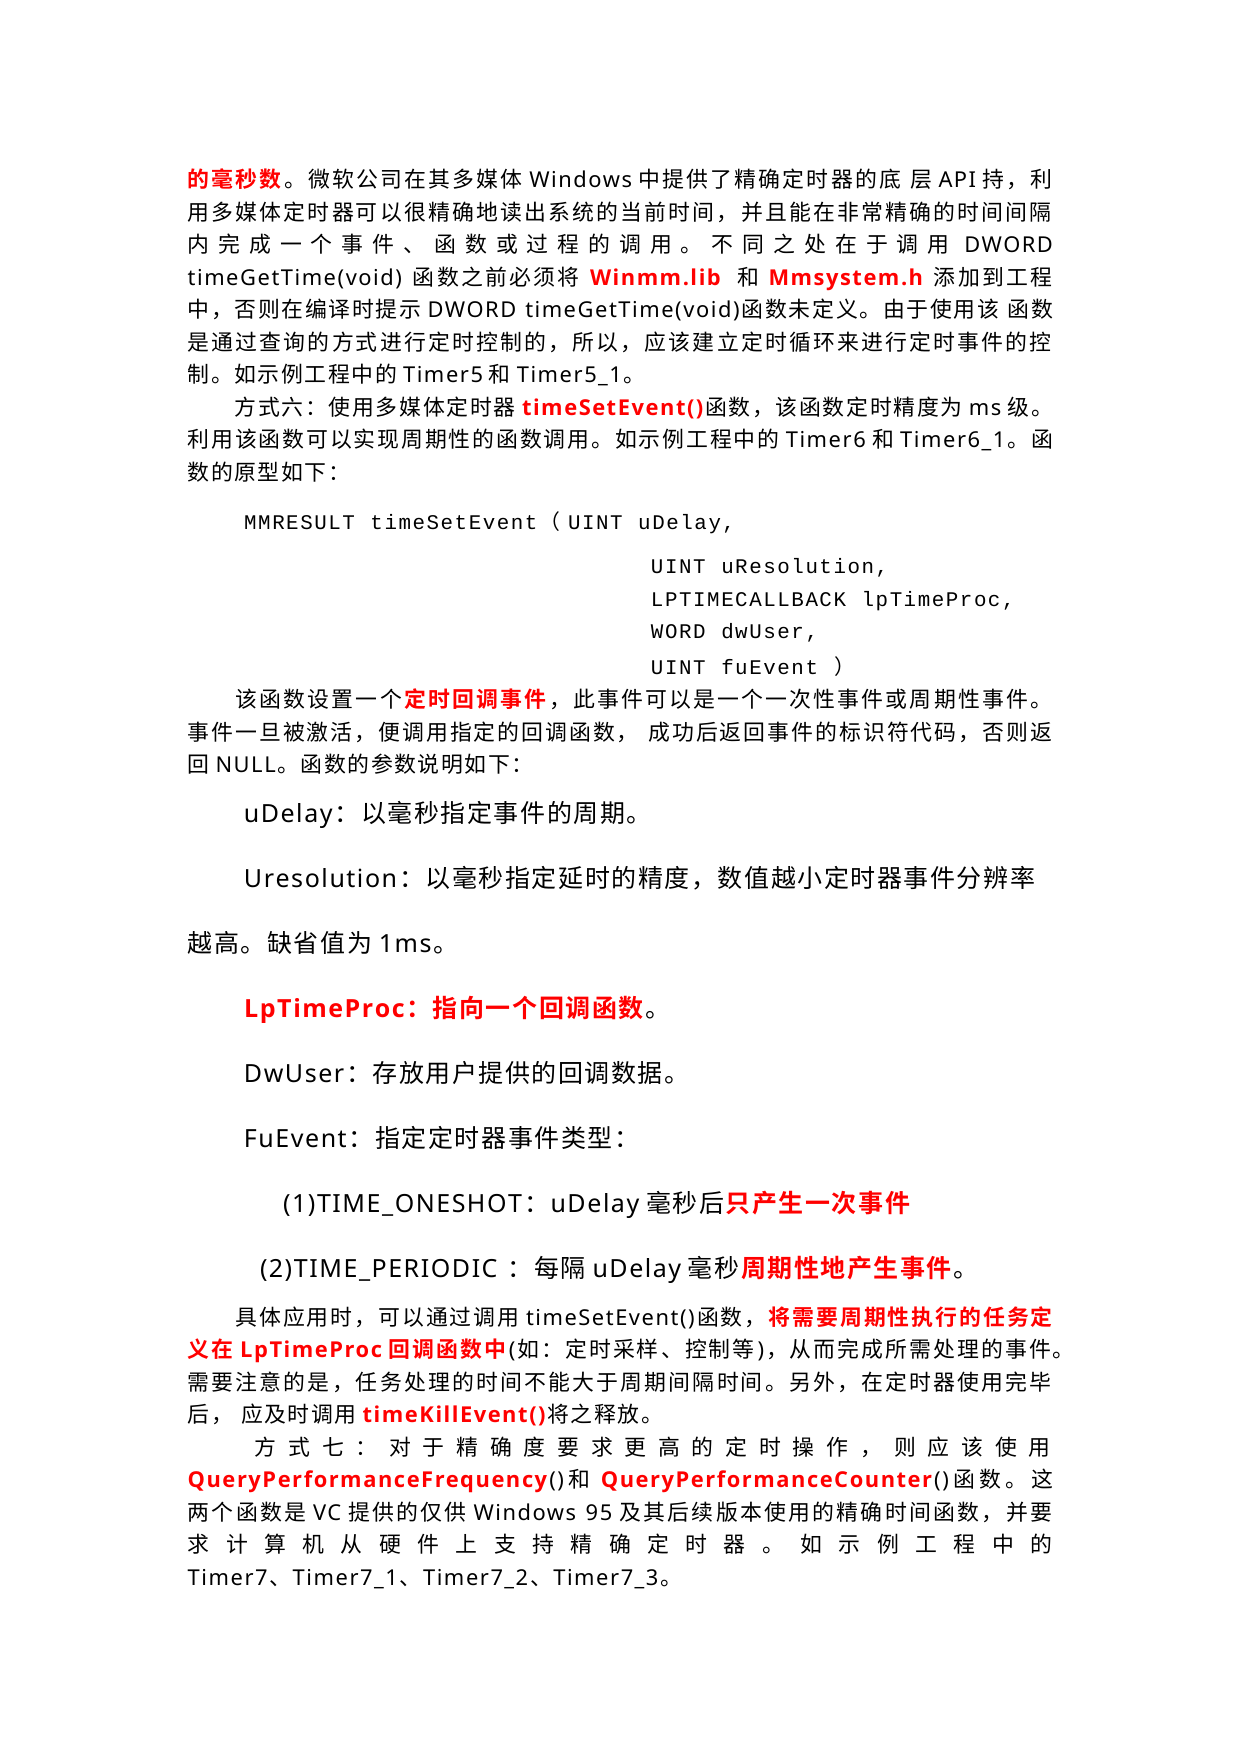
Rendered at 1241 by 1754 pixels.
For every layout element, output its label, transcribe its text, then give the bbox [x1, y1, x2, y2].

text LPTIMECALLBACK lpTimeProc, [187, 584, 1053, 617]
text MMRESULT timeSetEvent（ UINT uDelay, [187, 487, 1053, 552]
text (1)TIME_ONESHOT：uDelay毫秒后只产生一次事件 [187, 1169, 1053, 1234]
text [187, 162, 1053, 487]
text uDelay：以毫秒指定事件的周期。 [187, 779, 1053, 844]
text UINT fuEvent ） [187, 649, 1053, 682]
text (2)TIME_PERIODIC ：每隔uDelay毫秒周期性地产生事件。 [187, 1234, 1053, 1299]
text LpTimeProc：指向一个回调函数。 [187, 974, 1053, 1039]
text 该函数设置一个定时回调事件，此事件可以是一个一次性事件或周期性事件。事件一旦被激活，便调用指定的回调函数， 成功后返回事件的标识符代码，否则返回NULL。函数的参数说明如下： [187, 682, 1053, 779]
text WORD dwUser, [187, 617, 1053, 649]
text Uresolution：以毫秒指定延时的精度，数值越小定时器事件分辨率越高。缺省值为1ms。 [187, 844, 1053, 974]
text FuEvent：指定定时器事件类型： [187, 1104, 1053, 1169]
text DwUser：存放用户提供的回调数据。 [187, 1039, 1053, 1104]
text UINT uResolution, [187, 552, 1053, 584]
